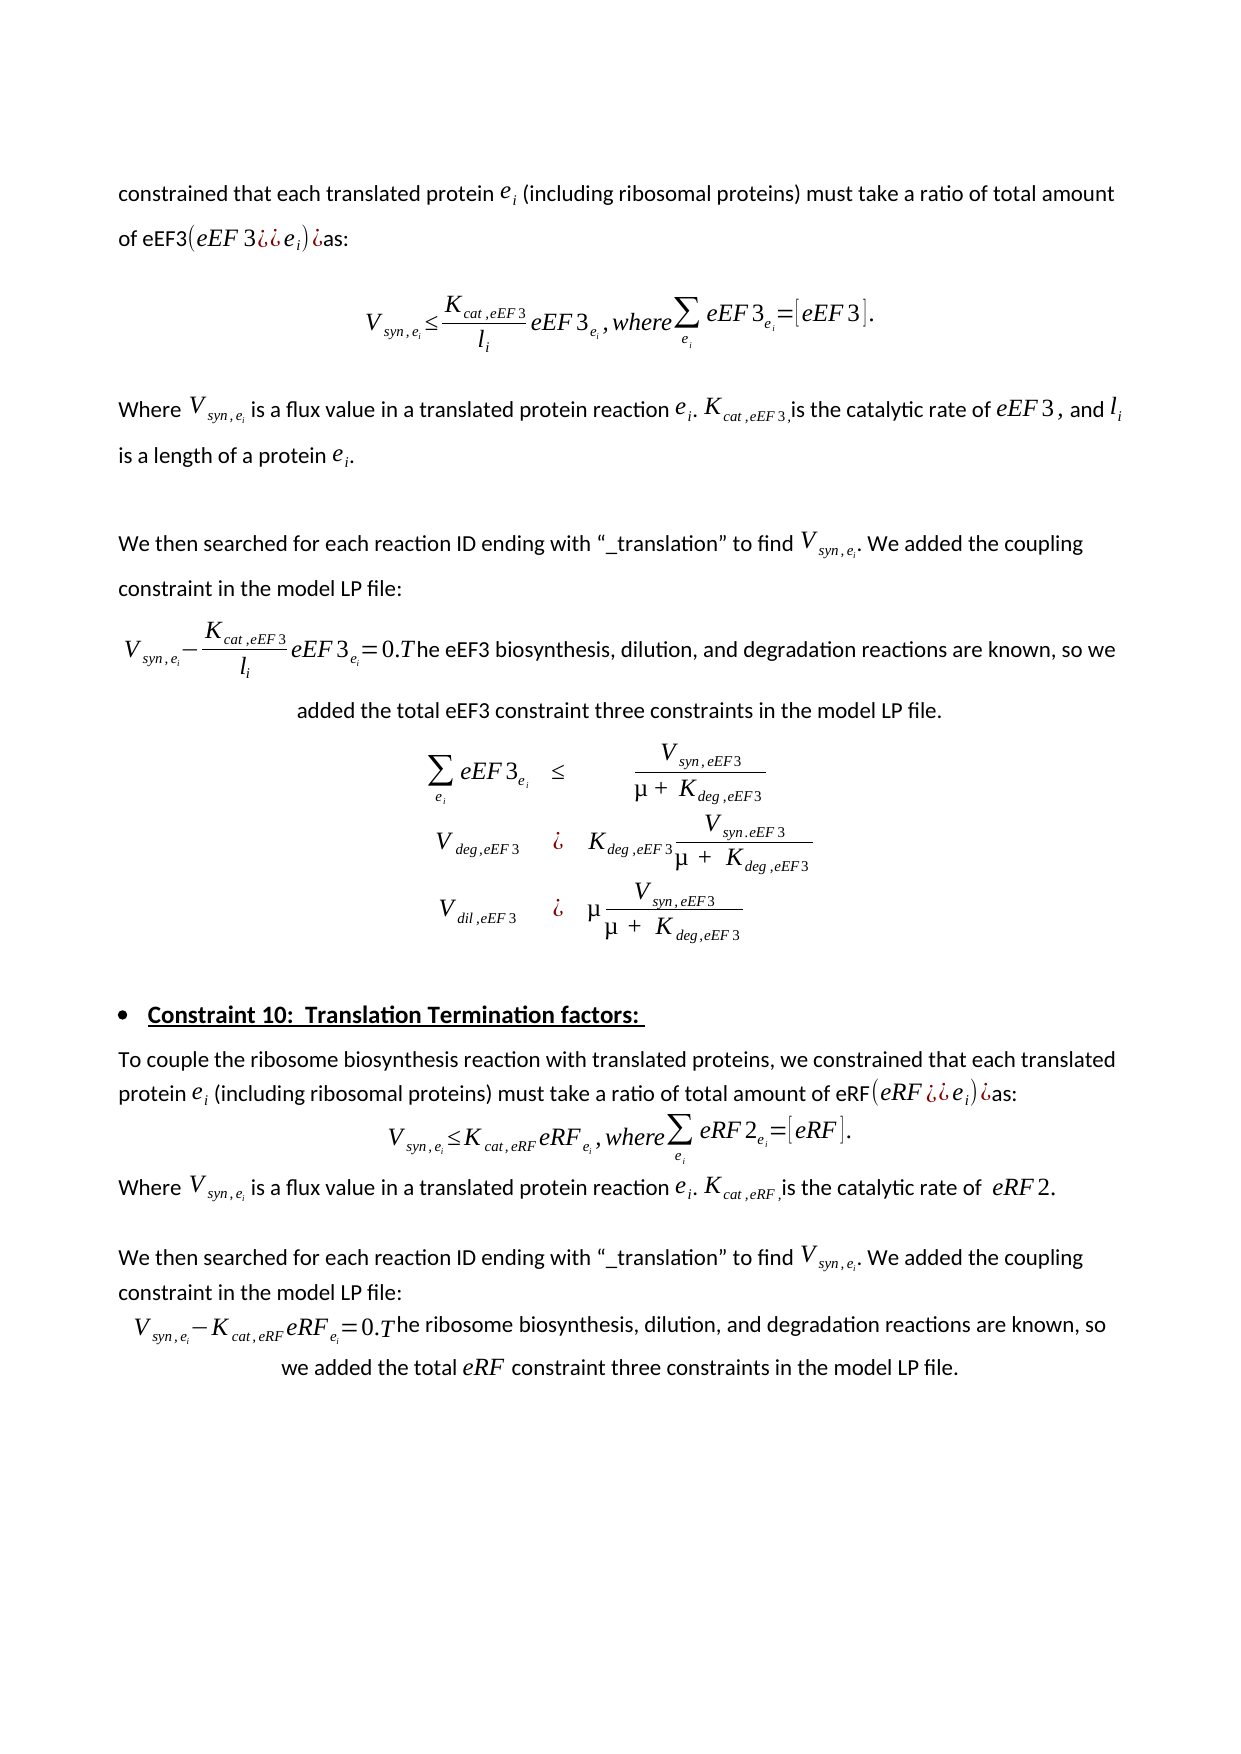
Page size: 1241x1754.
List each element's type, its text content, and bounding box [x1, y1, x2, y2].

list We then searched for each reaction ID ending with “_translation” to find . We added the coupling constraint in the model LP file: [118, 1241, 1122, 1306]
list he ribosome biosynthesis, dilution, and degradation reactions are known, so we added the total constraint three constraints in the model LP file. [118, 1310, 1122, 1381]
list Where is a flux value in a translated protein reaction . is the catalytic rate of and is a length of a protein . We then searched for each reaction ID ending with “_translation” to find . We added the coupling constraint in the model LP file: [118, 392, 1122, 602]
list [118, 177, 1122, 254]
list Where is a flux value in a translated protein reaction . is the catalytic rate of [118, 1171, 1122, 1236]
list Constraint 10: Translation Termination factors: [118, 999, 1122, 1030]
list he eEF3 biosynthesis, dilution, and degradation reactions are known, so we added the total eEF3 constraint three constraints in the model LP file. [118, 616, 1122, 725]
list To couple the ribosome biosynthesis reaction with translated proteins, we constrained that each translated protein (including ribosomal proteins) must take a ratio of total amount of eRFas: [118, 1045, 1122, 1109]
